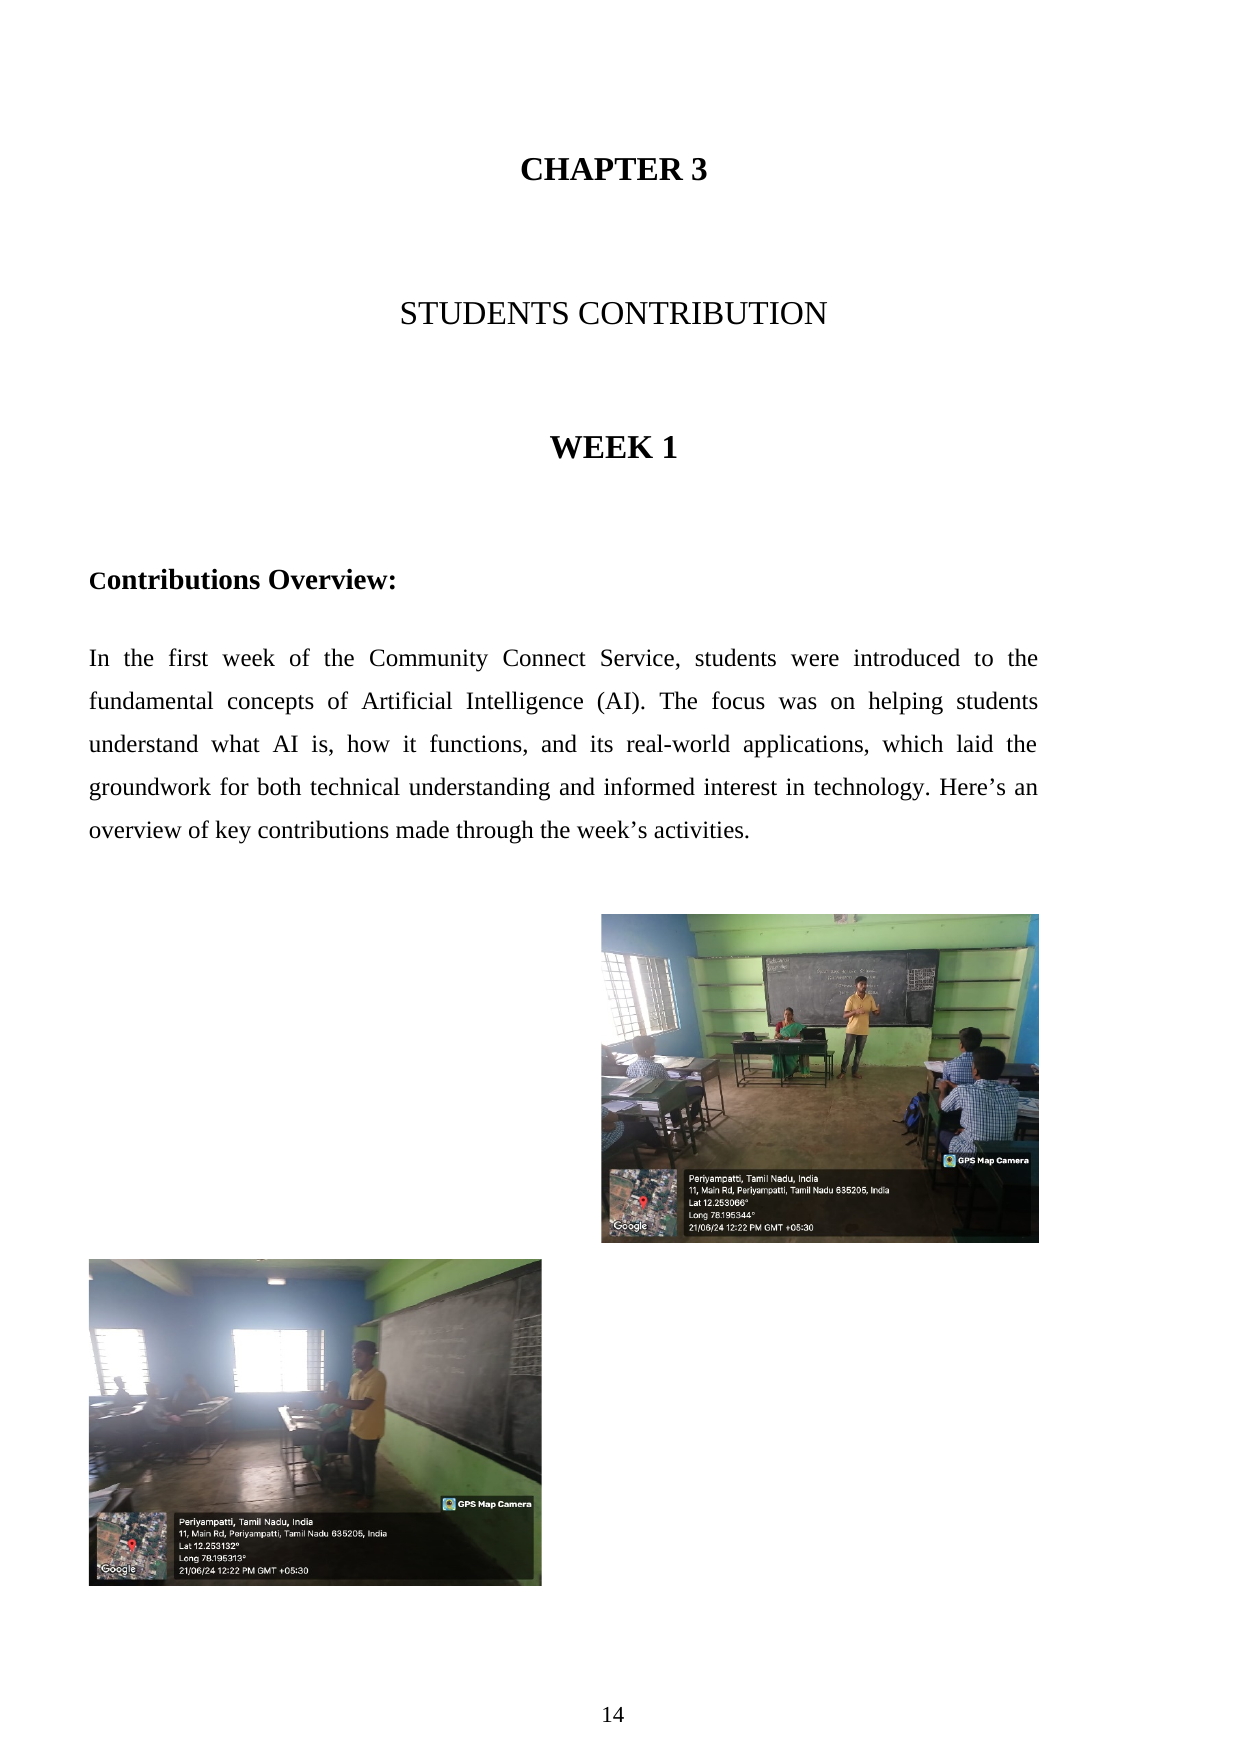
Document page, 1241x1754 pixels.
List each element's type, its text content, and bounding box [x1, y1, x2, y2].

subtitle CHAPTER 3 [188, 149, 1039, 187]
subtitle STUDENTS CONTRIBUTION [188, 293, 1039, 331]
subtitle In the first week of the Community Connect Service, students were introduced to the fundamental concepts of Artificial Intelligence (AI). The focus was on helping students understand what AI is, how it functions, and its real-world applications, which laid the groundwork for both technical understanding and informed interest in technology. Here’s an overview of key contributions made through the week’s activities. [89, 643, 1039, 844]
picture [601, 914, 1039, 1243]
picture [88, 1259, 542, 1586]
subtitle Contributions Overview: [89, 562, 1039, 596]
subtitle WEEK 1 [188, 428, 1039, 466]
